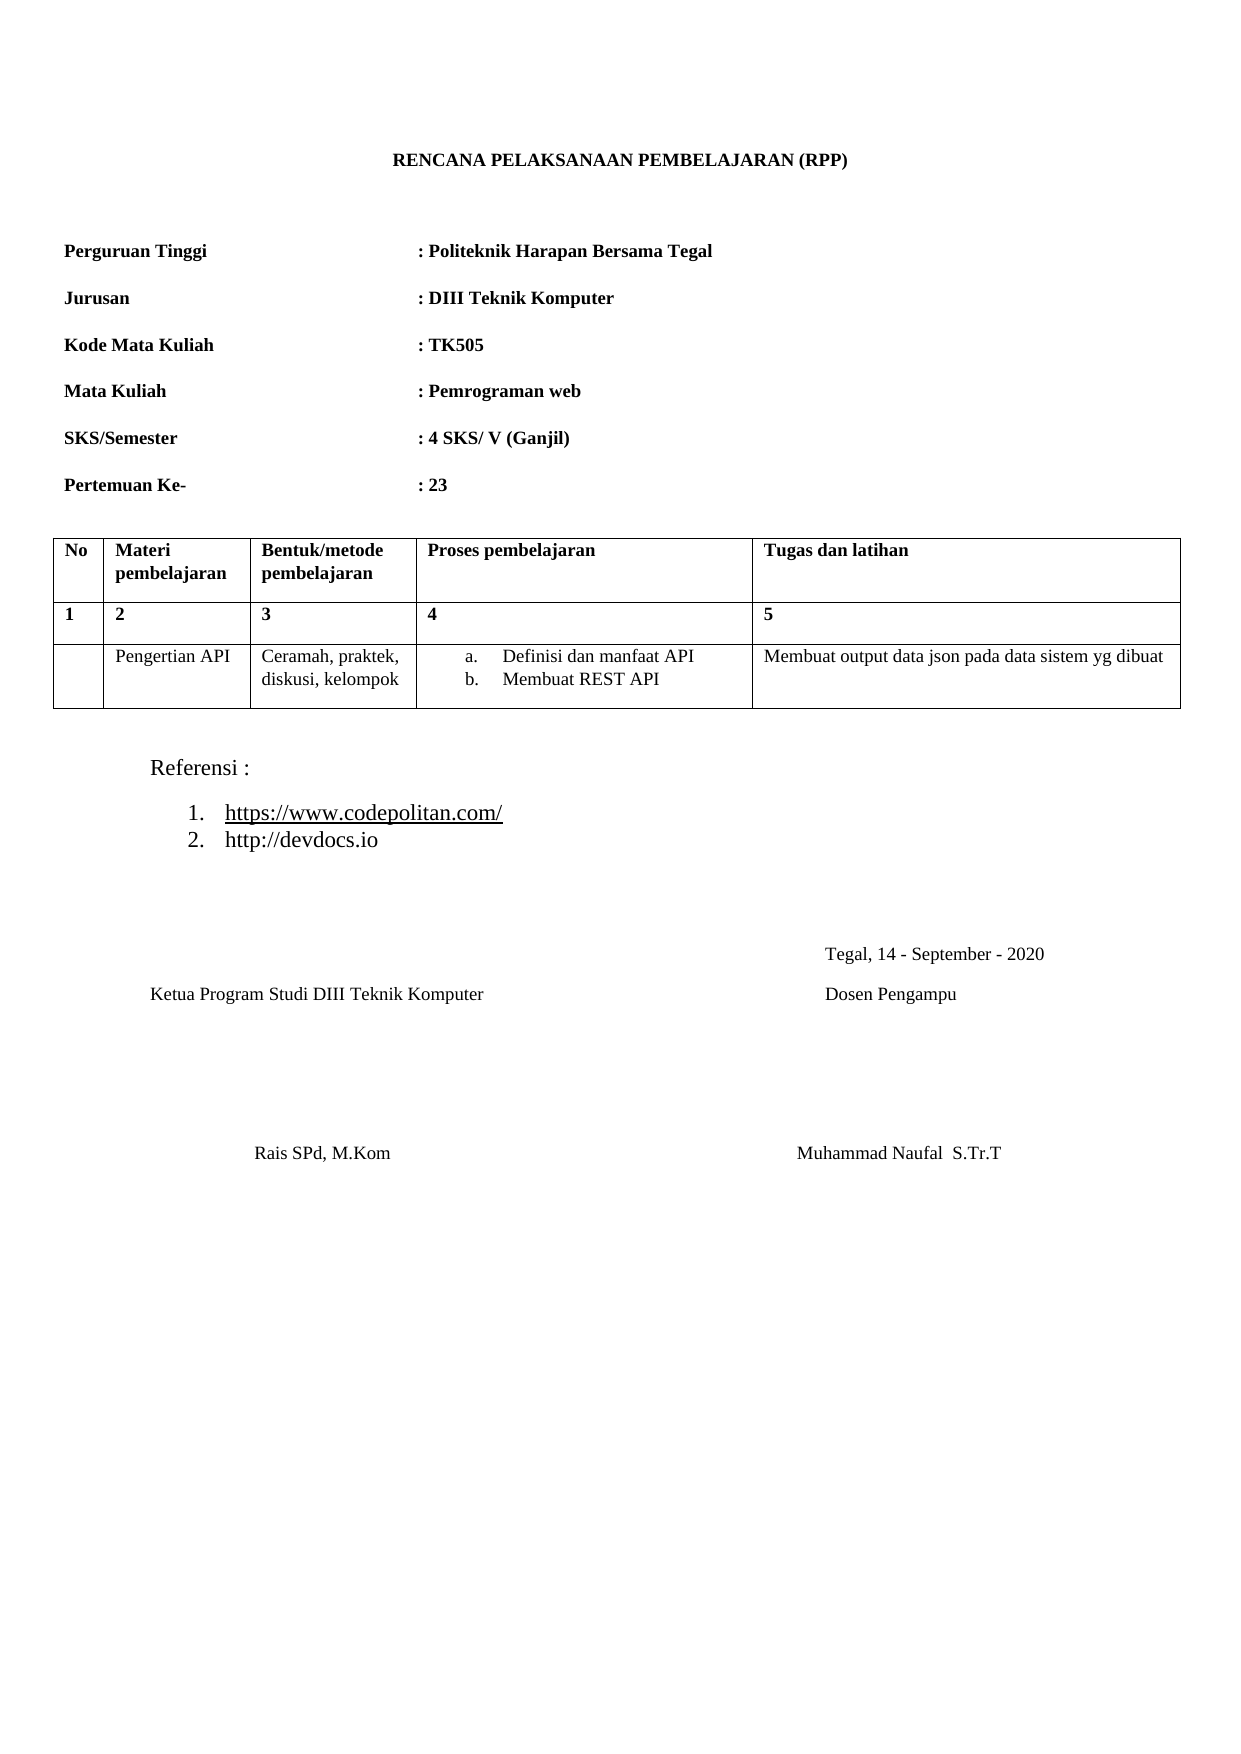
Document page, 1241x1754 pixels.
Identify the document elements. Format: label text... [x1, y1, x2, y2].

table_cell : DIII Teknik Komputer [326, 262, 710, 309]
text Tegal, 14 - September - 2020 [150, 942, 1090, 964]
table_header Tugas dan latihan [753, 539, 1180, 602]
text Ketua Program Studi DIII Teknik Komputer Dosen Pengampu [150, 983, 1090, 1004]
table_cell 4 [417, 603, 752, 644]
table_header No [54, 539, 103, 602]
table_cell : 4 SKS/ V (Ganjil) [326, 403, 710, 449]
table_cell 3 [251, 603, 416, 644]
table_header Materi pembelajaran [104, 539, 250, 602]
table_cell : 23 [326, 449, 524, 496]
table_cell Ceramah, praktek, diskusi, kelompok [251, 645, 416, 708]
table_cell 5 [753, 603, 1180, 644]
table_cell Pertemuan Ke- [29, 449, 326, 496]
table_cell : Pemrograman web [326, 356, 710, 402]
list http://devdocs.io [187, 826, 1090, 852]
table_cell Pengertian API [104, 645, 250, 708]
text Rais SPd, M.Kom Muhammad Naufal S.Tr.T [254, 1142, 1090, 1163]
table_cell : TK505 [326, 309, 534, 356]
table_cell SKS/Semester [29, 403, 326, 449]
list https://www.codepolitan.com/ [187, 799, 1090, 826]
table_cell Jurusan [29, 262, 326, 309]
table_cell [54, 645, 103, 708]
table_cell 2 [104, 603, 250, 644]
table_cell Definisi dan manfaat API Membuat REST API [417, 645, 752, 708]
table_header Perguruan Tinggi [29, 213, 326, 262]
table_header Bentuk/metode pembelajaran [251, 539, 416, 602]
text RENCANA PELAKSANAAN PEMBELAJARAN (RPP) [150, 150, 1090, 171]
table_cell Membuat output data json pada data sistem yg dibuat [753, 645, 1180, 708]
text Referensi : [150, 754, 1090, 781]
table_header Proses pembelajaran [417, 539, 752, 602]
table_cell 1 [54, 603, 103, 644]
table_cell Kode Mata Kuliah [29, 309, 326, 356]
table_header : Politeknik Harapan Bersama Tegal [326, 213, 1212, 262]
table_cell Mata Kuliah [29, 356, 326, 402]
